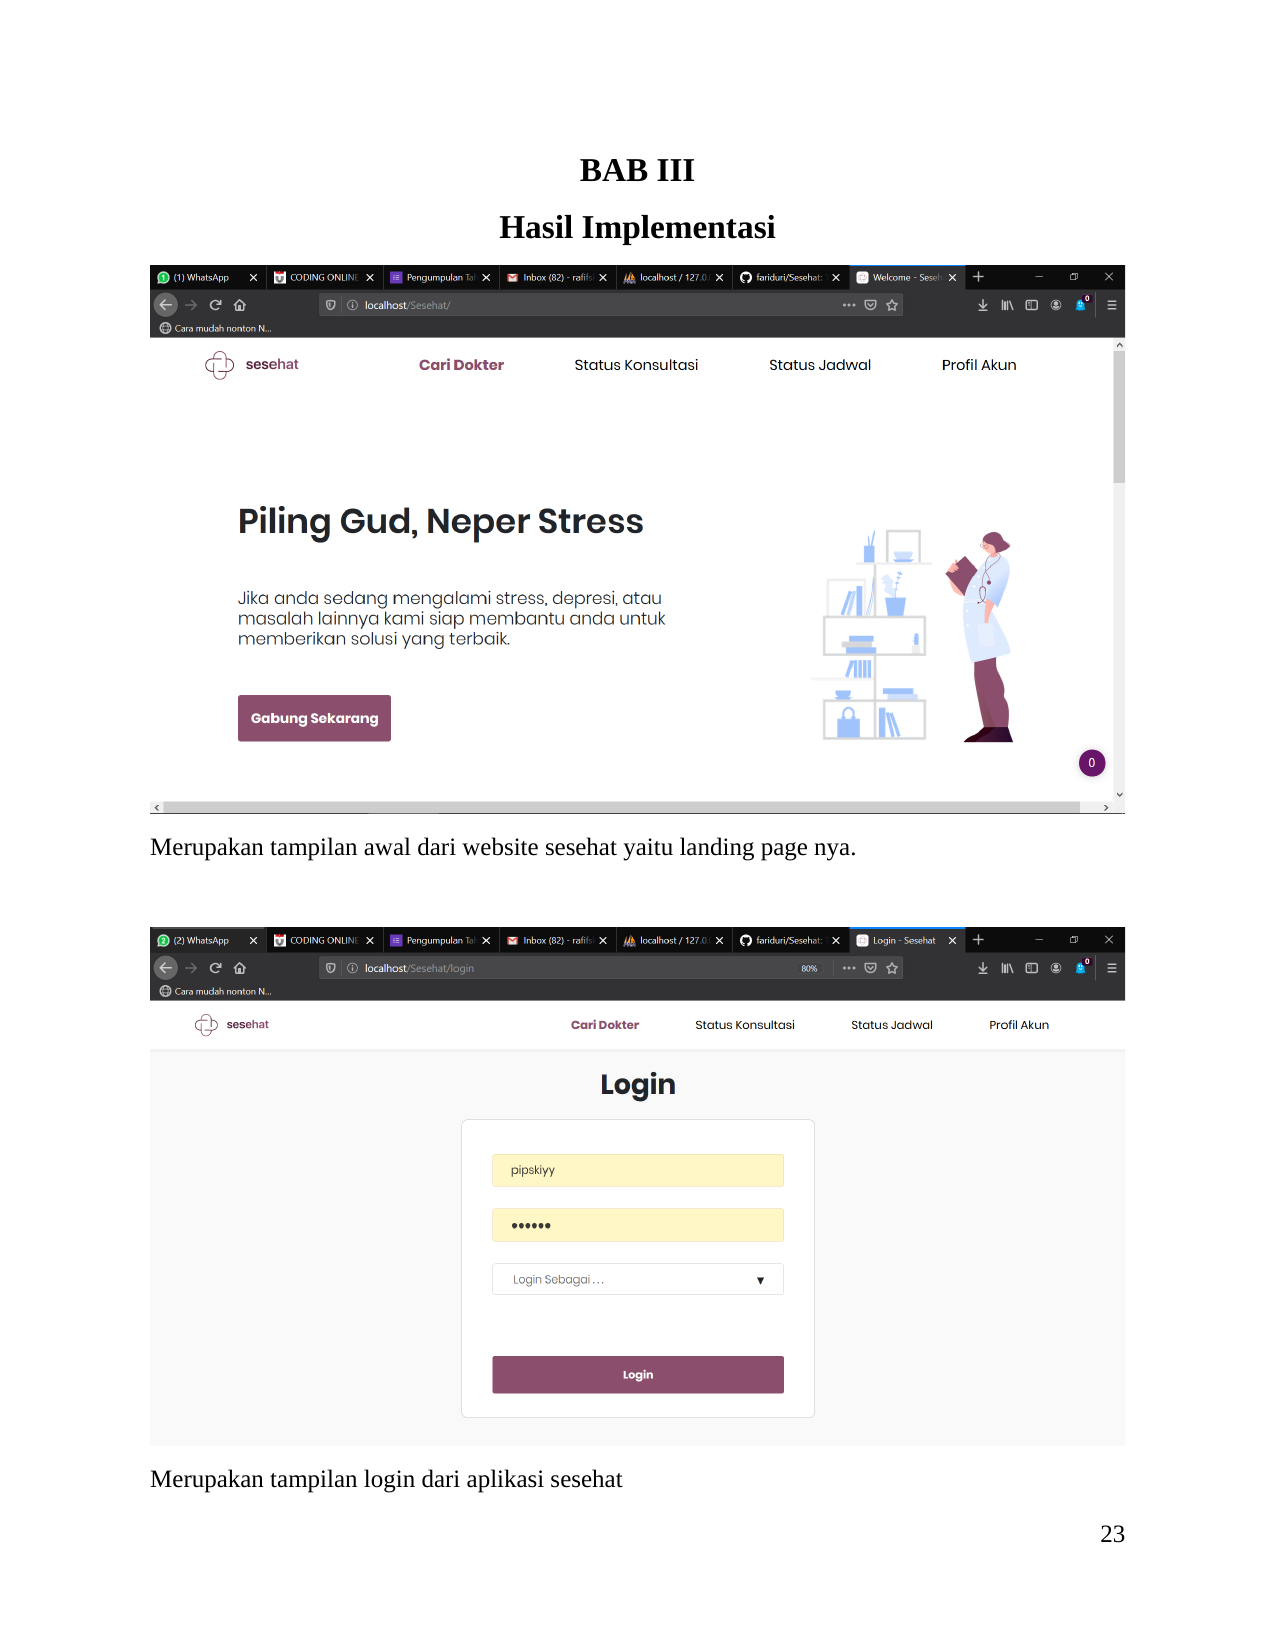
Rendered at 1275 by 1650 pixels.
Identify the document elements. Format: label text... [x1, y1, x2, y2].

picture [150, 265, 1125, 814]
text Merupakan tampilan awal dari website sesehat yaitu landing page nya. [150, 832, 1125, 861]
subtitle BAB III Hasil Implementasi [150, 150, 1125, 246]
picture [150, 927, 1125, 1446]
text Merupakan tampilan login dari aplikasi sesehat [150, 1464, 1125, 1493]
